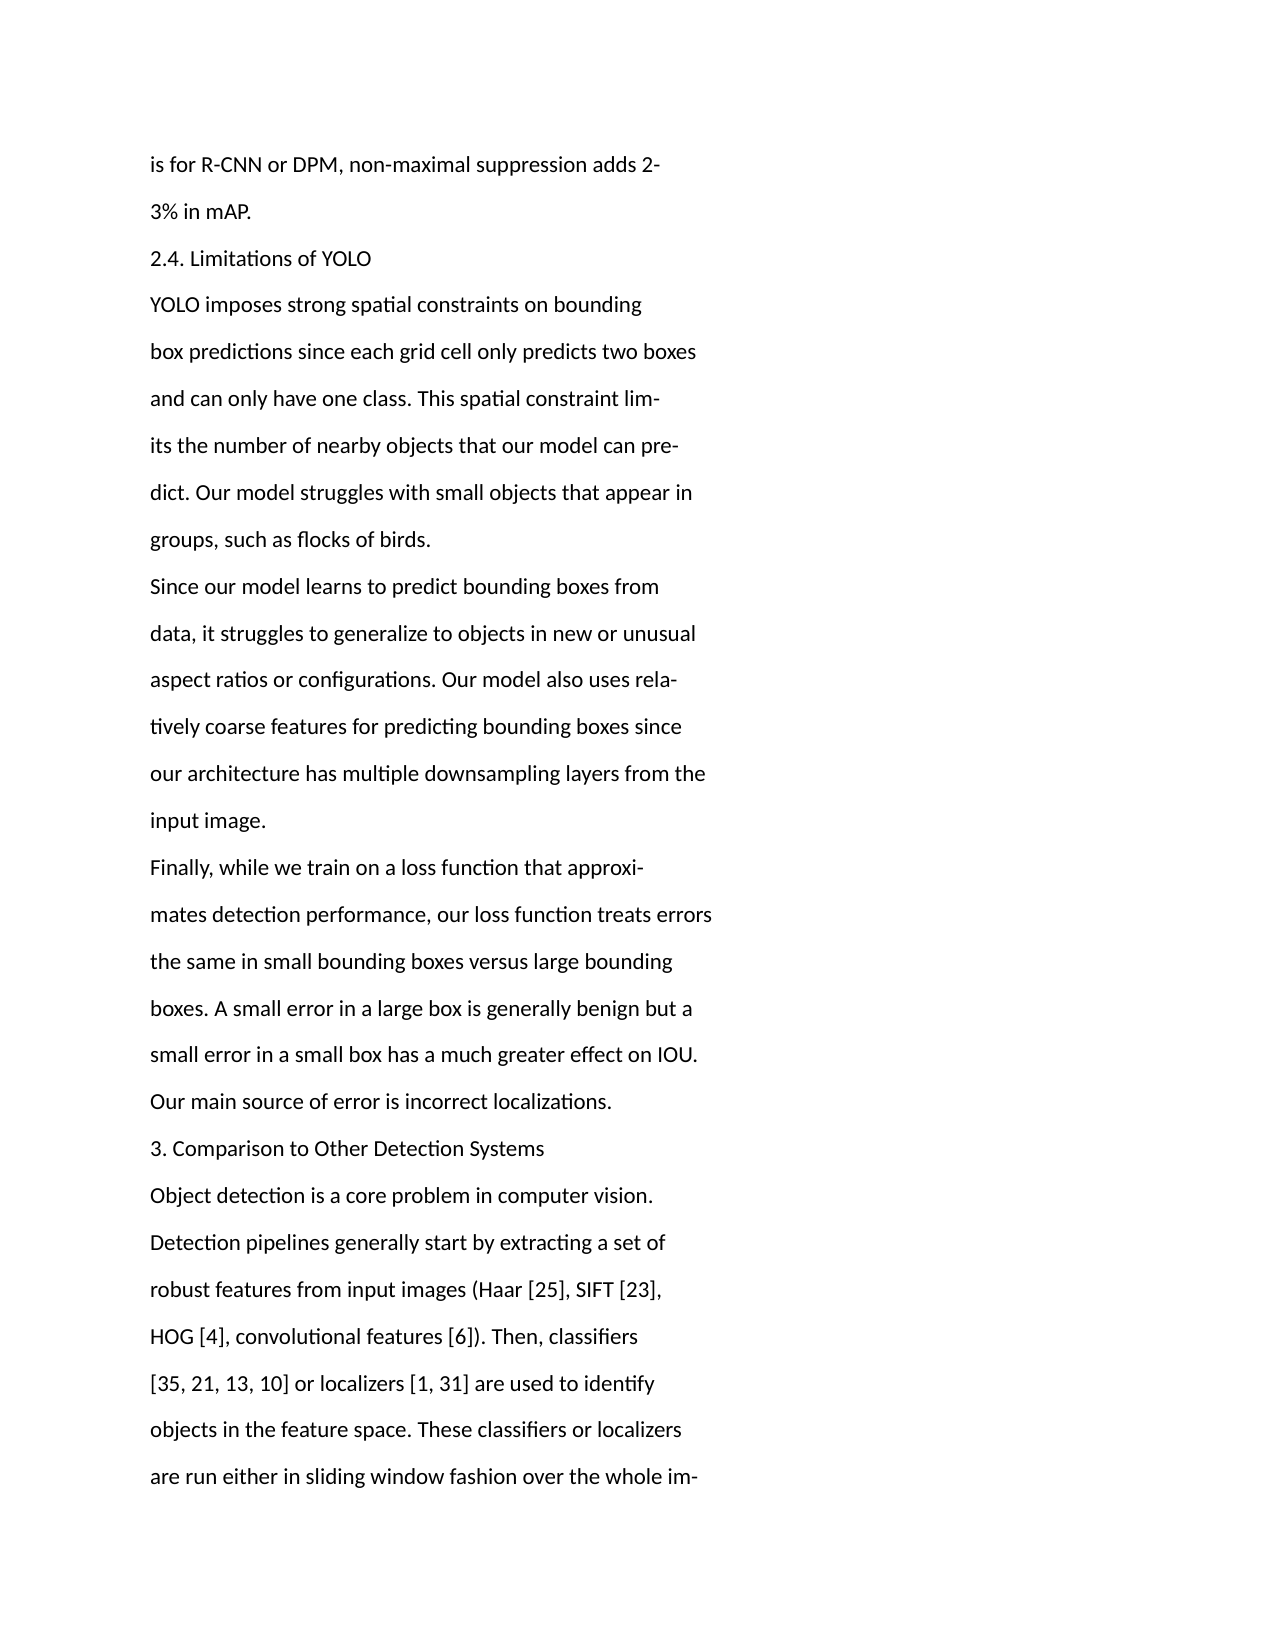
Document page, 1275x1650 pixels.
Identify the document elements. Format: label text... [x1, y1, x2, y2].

text box predictions since each grid cell only predicts two boxes [150, 337, 1125, 366]
text data, it struggles to generalize to objects in new or unusual [150, 619, 1125, 647]
text YOLO imposes strong spatial constraints on bounding [150, 291, 1125, 319]
text Detection pipelines generally start by extracting a set of [150, 1228, 1125, 1256]
text tively coarse features for predicting bounding boxes since [150, 712, 1125, 741]
text robust features from input images (Haar [25], SIFT [23], [150, 1275, 1125, 1303]
text HOG [4], convolutional features [6]). Then, classifiers [150, 1322, 1125, 1350]
text and can only have one class. This spatial constraint lim- [150, 384, 1125, 412]
text our architecture has multiple downsampling layers from the [150, 759, 1125, 787]
text Our main source of error is incorrect localizations. [150, 1087, 1125, 1116]
text objects in the feature space. These classifiers or localizers [150, 1416, 1125, 1444]
text mates detection performance, our loss function treats errors [150, 900, 1125, 928]
text 3. Comparison to Other Detection Systems [150, 1134, 1125, 1162]
text input image. [150, 806, 1125, 834]
text Object detection is a core problem in computer vision. [150, 1181, 1125, 1209]
text [35, 21, 13, 10] or localizers [1, 31] are used to identify [150, 1369, 1125, 1397]
text Since our model learns to predict bounding boxes from [150, 572, 1125, 600]
text dict. Our model struggles with small objects that appear in [150, 478, 1125, 506]
text groups, such as flocks of birds. [150, 525, 1125, 553]
text 2.4. Limitations of YOLO [150, 244, 1125, 272]
text boxes. A small error in a large box is generally benign but a [150, 994, 1125, 1022]
text are run either in sliding window fashion over the whole im- [150, 1462, 1125, 1491]
text 3% in mAP. [150, 197, 1125, 225]
text small error in a small box has a much greater effect on IOU. [150, 1041, 1125, 1069]
text Finally, while we train on a loss function that approxi- [150, 853, 1125, 881]
text aspect ratios or configurations. Our model also uses rela- [150, 666, 1125, 694]
text the same in small bounding boxes versus large bounding [150, 947, 1125, 975]
text is for R-CNN or DPM, non-maximal suppression adds 2- [150, 150, 1125, 178]
text its the number of nearby objects that our model can pre- [150, 431, 1125, 459]
